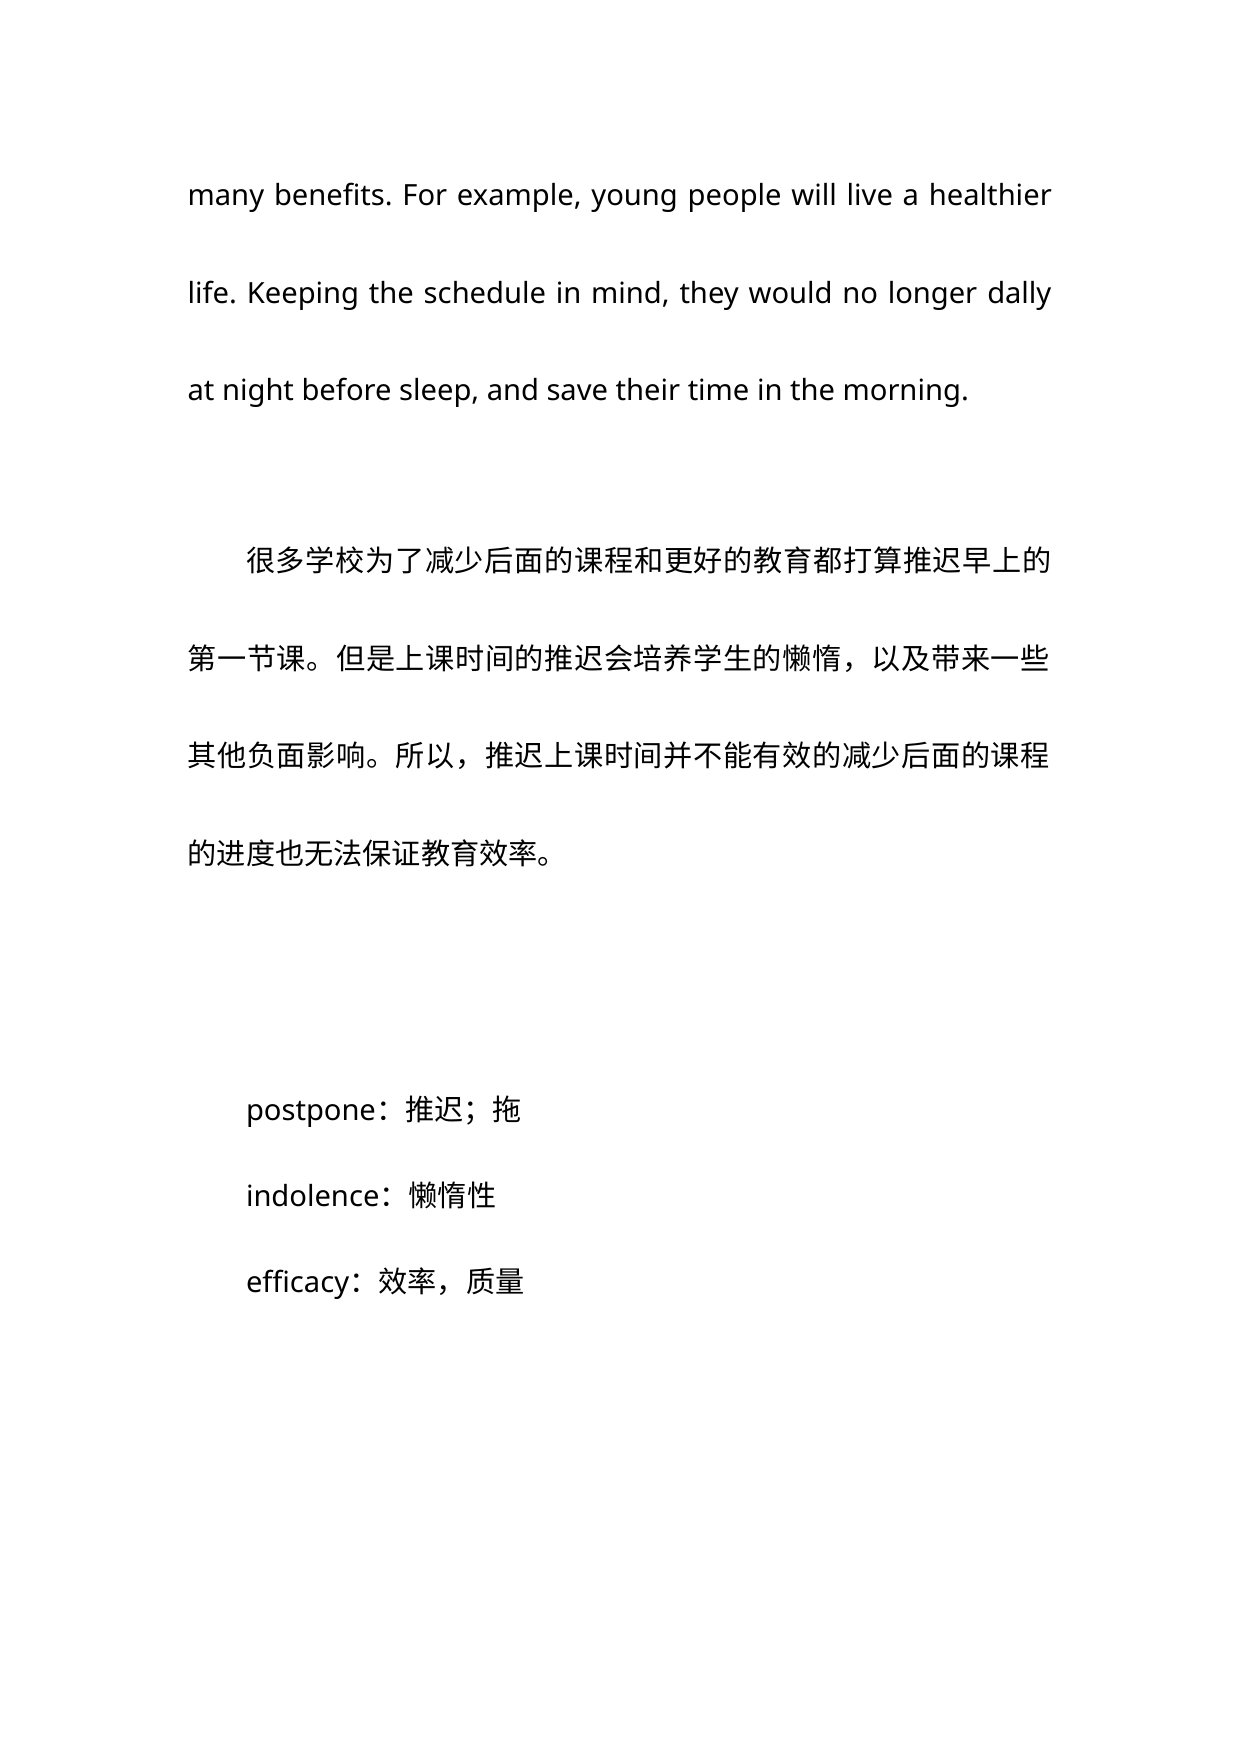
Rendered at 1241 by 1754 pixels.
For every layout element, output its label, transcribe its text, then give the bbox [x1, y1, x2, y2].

text postpone：推迟；拖 [187, 1075, 1053, 1140]
text efficacy：效率，质量 [187, 1247, 1053, 1312]
text 很多学校为了减少后面的课程和更好的教育都打算推迟早上的第一节课。但是上课时间的推迟会培养学生的懒惰，以及带来一些其他负面影响。所以，推迟上课时间并不能有效的减少后面的课程的进度也无法保证教育效率。 [187, 527, 1053, 884]
text indolence：懒惰性 [187, 1161, 1053, 1226]
